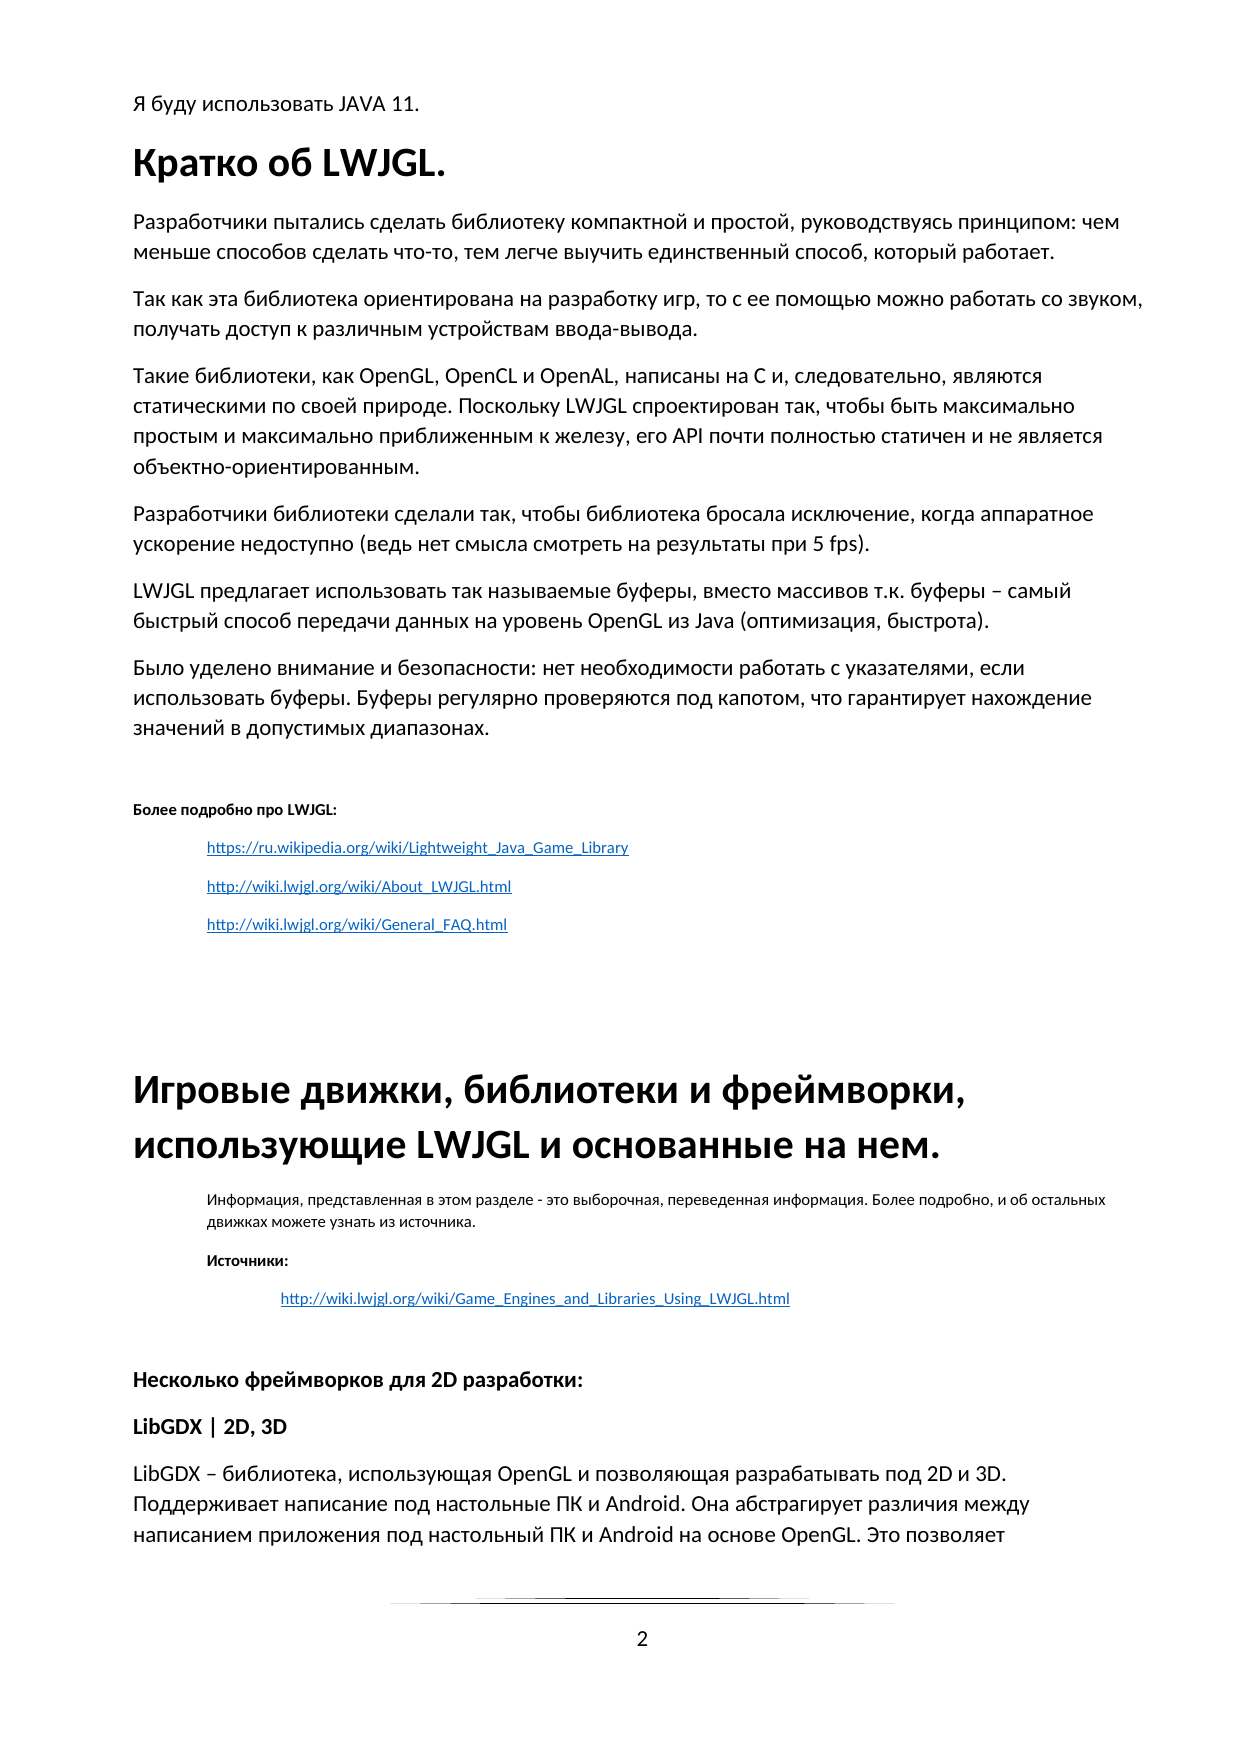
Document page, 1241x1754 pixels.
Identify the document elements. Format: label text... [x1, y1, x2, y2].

text http://wiki.lwjgl.org/wiki/Game_Engines_and_Libraries_Using_LWJGL.html [207, 1288, 1152, 1309]
text LibGDX | 2D, 3D [133, 1412, 1152, 1440]
text Я буду использовать JAVA 11. [133, 89, 1152, 117]
text Так как эта библиотека ориентирована на разработку игр, то с ее помощью можно работать со звуком, получать доступ к различным устройствам ввода-вывода. [133, 284, 1152, 342]
text Информация, представленная в этом разделе - это выборочная, переведенная информация. Более подробно, и об остальных движках можете узнать из источника. [207, 1189, 1152, 1232]
text Разработчики пытались сделать библиотеку компактной и простой, руководствуясь принципом: чем меньше способов сделать что-то, тем легче выучить единственный способ, который работает. [133, 207, 1152, 265]
text Разработчики библиотеки сделали так, чтобы библиотека бросала исключение, когда аппаратное ускорение недоступно (ведь нет смысла смотреть на результаты при 5 fps). [133, 499, 1152, 557]
text Кратко об LWJGL. [133, 136, 1152, 186]
text Несколько фреймворков для 2D разработки: [133, 1366, 1152, 1393]
text Игровые движки, библиотеки и фреймворки, использующие LWJGL и основанные на нем. [133, 1063, 1152, 1169]
text http://wiki.lwjgl.org/wiki/About_LWJGL.html [133, 876, 1152, 896]
text Более подробно про LWJGL: [133, 799, 1152, 819]
text LWJGL предлагает использовать так называемые буферы, вместо массивов т.к. буферы – самый быстрый способ передачи данных на уровень OpenGL из Java (оптимизация, быстрота). [133, 576, 1152, 634]
text Источники: [207, 1250, 1152, 1270]
text https://ru.wikipedia.org/wiki/Lightweight_Java_Game_Library [133, 837, 1152, 858]
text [133, 1459, 1152, 1548]
text Такие библиотеки, как OpenGL, OpenCL и OpenAL, написаны на C и, следовательно, являются статическими по своей природе. Поскольку LWJGL спроектирован так, чтобы быть максимально простым и максимально приближенным к железу, его API почти полностью статичен и не является объектно-ориентированным. [133, 361, 1152, 480]
text Было уделено внимание и безопасности: нет необходимости работать с указателями, если использовать буферы. Буферы регулярно проверяются под капотом, что гарантирует нахождение значений в допустимых диапазонах. [133, 653, 1152, 741]
text http://wiki.lwjgl.org/wiki/General_FAQ.html [133, 914, 1152, 935]
